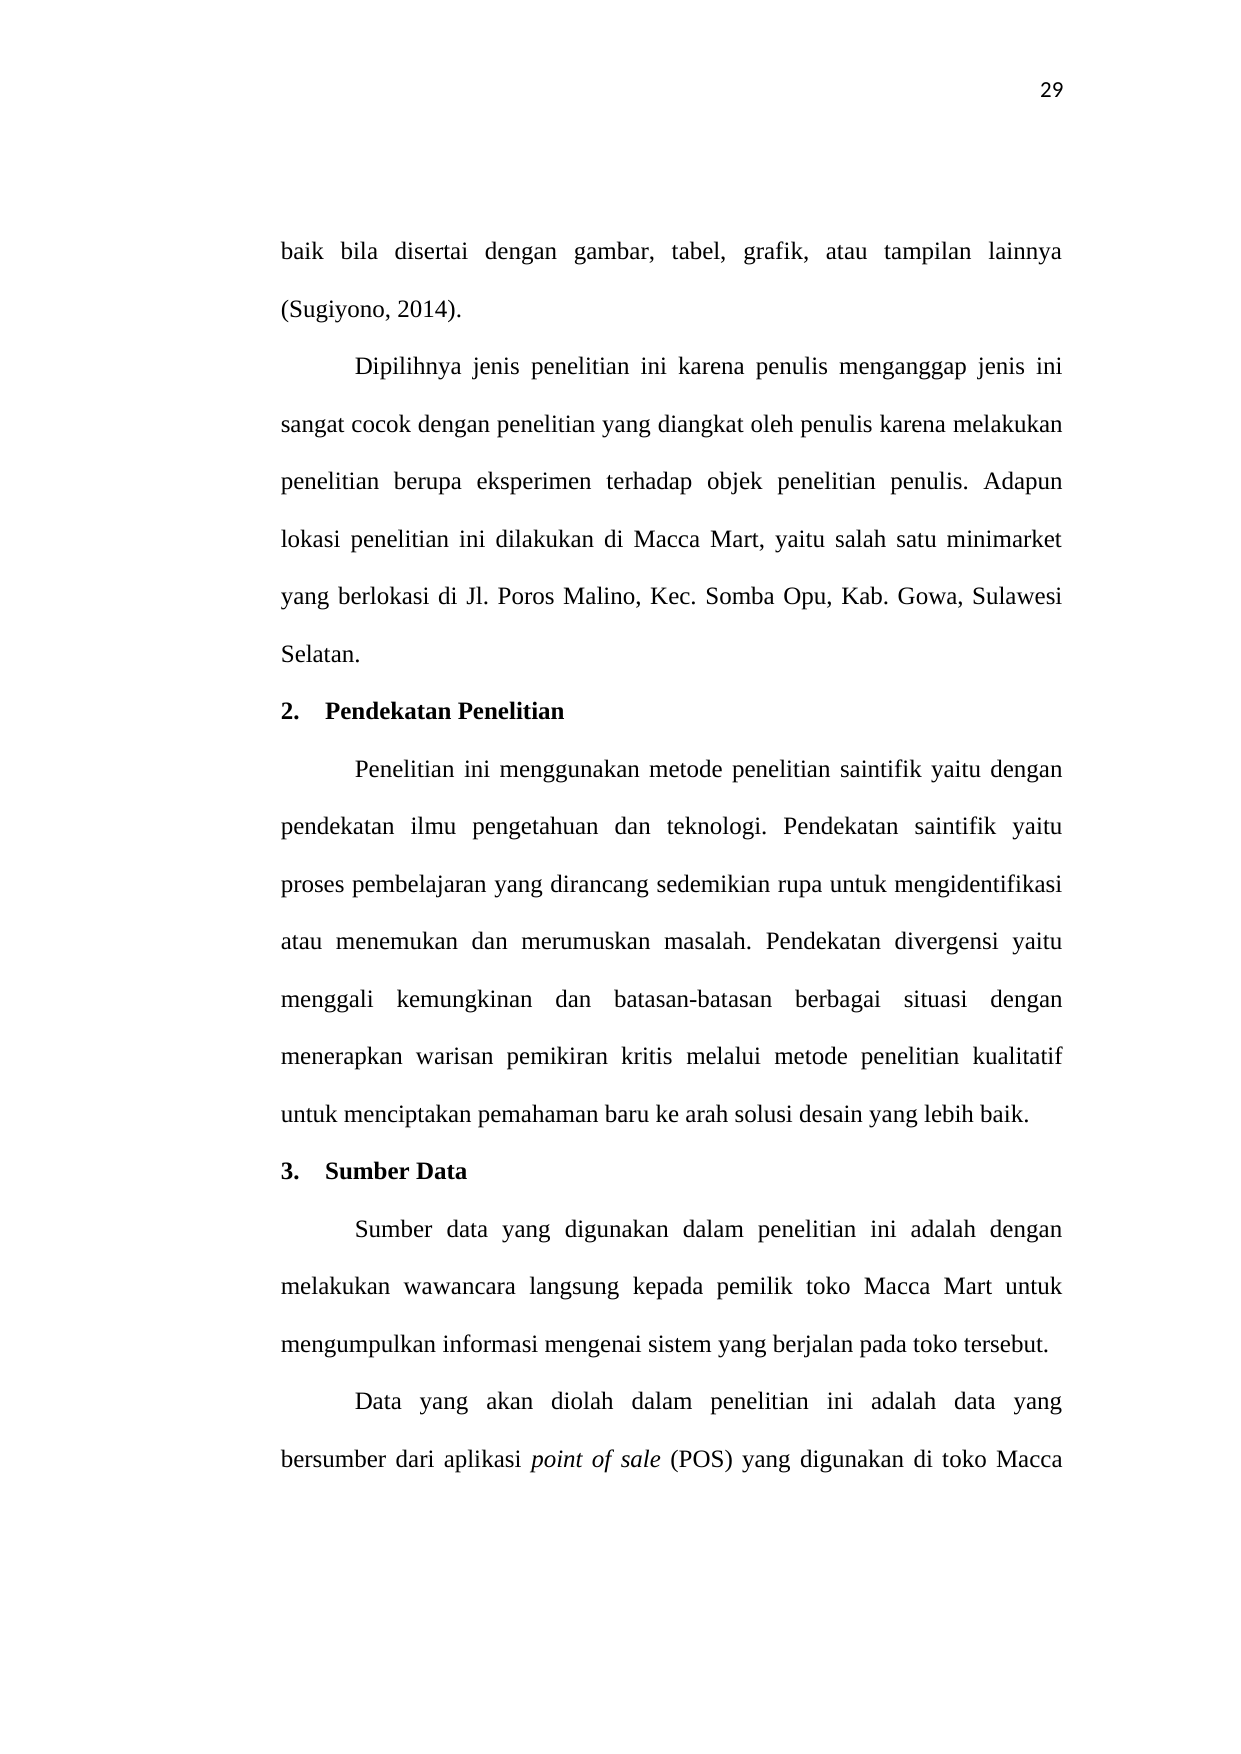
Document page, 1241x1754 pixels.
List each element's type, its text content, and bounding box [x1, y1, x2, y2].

text Dipilihnya jenis penelitian ini karena penulis menganggap jenis ini sangat cocok dengan penelitian yang diangkat oleh penulis karena melakukan penelitian berupa eksperimen terhadap objek penelitian penulis. Adapun lokasi penelitian ini dilakukan di Macca Mart, yaitu salah satu minimarket yang berlokasi di Jl. Poros Malino, Kec. Somba Opu, Kab. Gowa, Sulawesi Selatan. [281, 351, 1063, 667]
list Sumber Data [281, 1156, 1063, 1185]
text Sumber data yang digunakan dalam penelitian ini adalah dengan melakukan wawancara langsung kepada pemilik toko Macca Mart untuk mengumpulkan informasi mengenai sistem yang berjalan pada toko tersebut. [281, 1214, 1063, 1357]
list Pendekatan Penelitian [281, 696, 1063, 725]
text Penelitian ini menggunakan metode penelitian saintifik yaitu dengan pendekatan ilmu pengetahuan dan teknologi. Pendekatan saintifik yaitu proses pembelajaran yang dirancang sedemikian rupa untuk mengidentifikasi atau menemukan dan merumuskan masalah. Pendekatan divergensi yaitu menggali kemungkinan dan batasan-batasan berbagai situasi dengan menerapkan warisan pemikiran kritis melalui metode penelitian kualitatif untuk menciptakan pemahaman baru ke arah solusi desain yang lebih baik. [281, 754, 1063, 1127]
